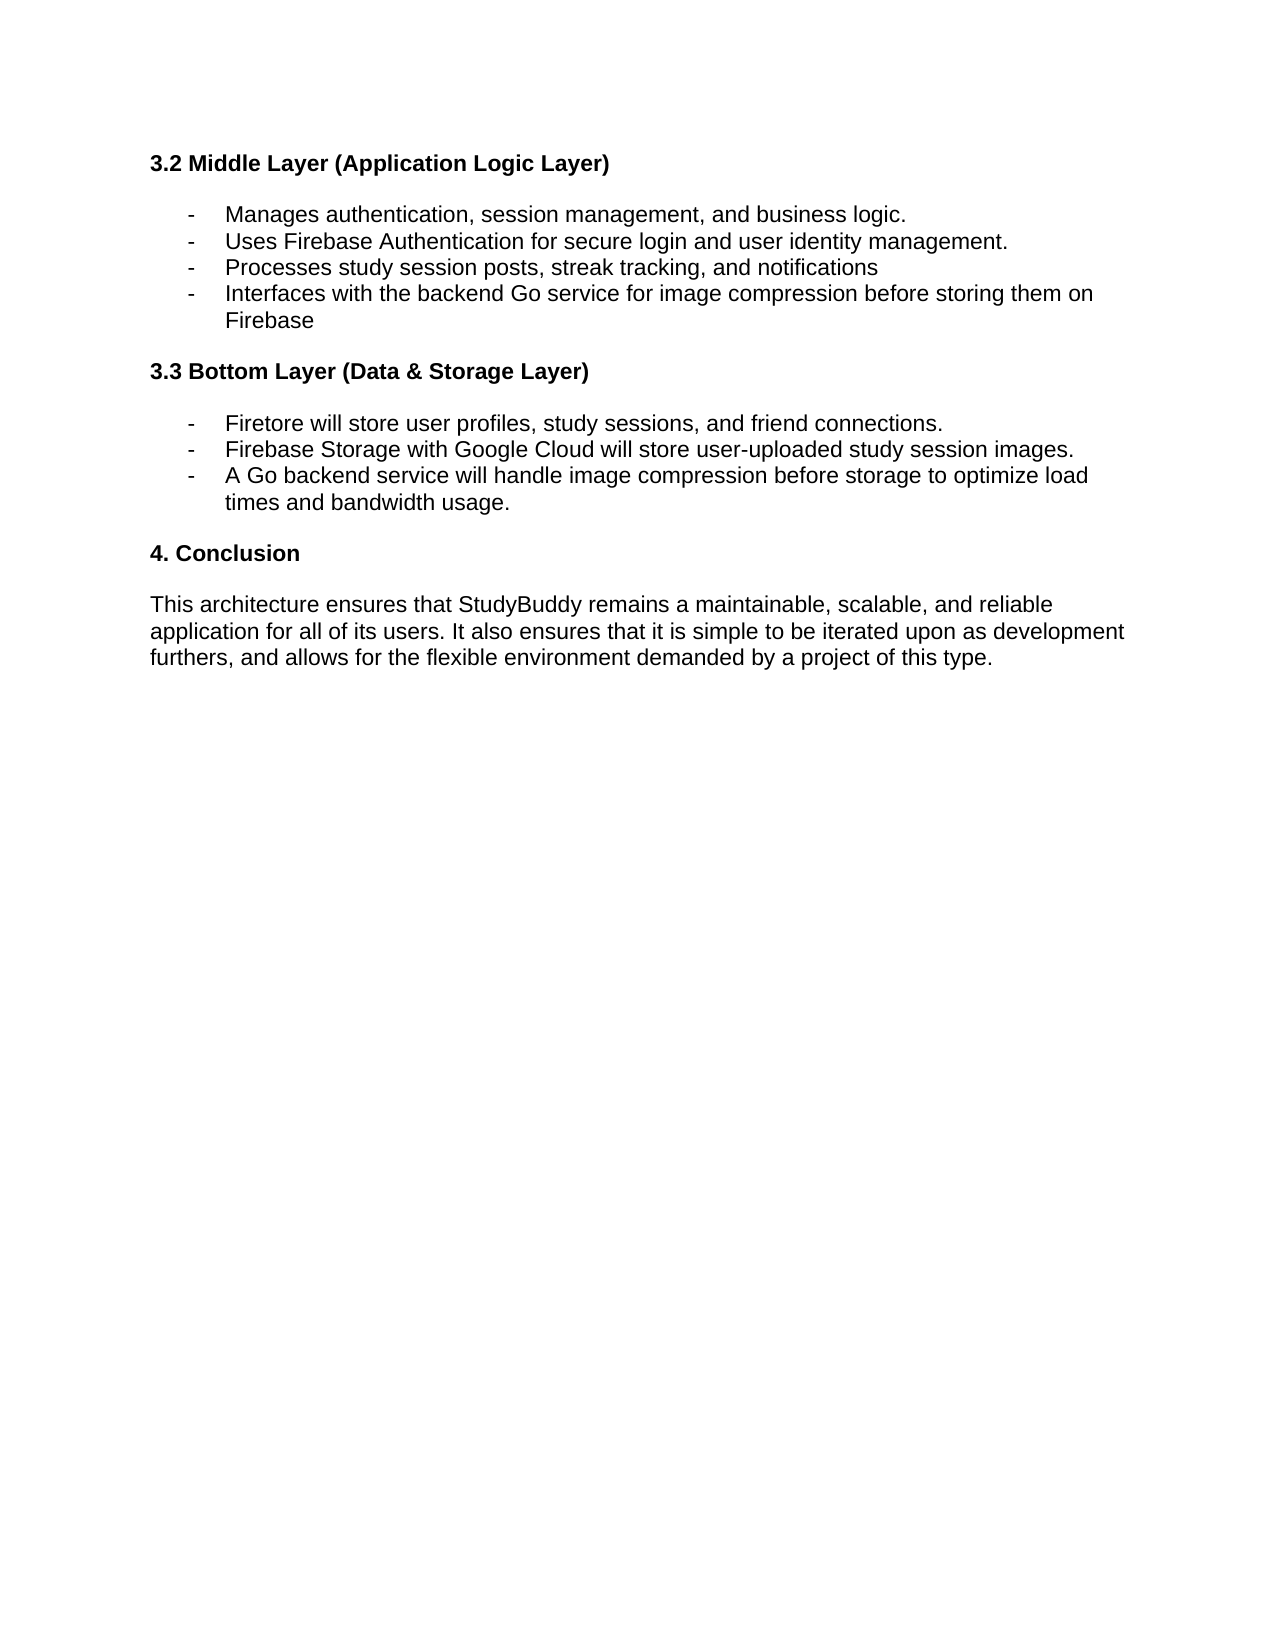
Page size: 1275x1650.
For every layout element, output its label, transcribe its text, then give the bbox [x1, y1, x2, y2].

text 4. Conclusion [150, 540, 1125, 566]
list Uses Firebase Authentication for secure login and user identity management. [187, 228, 1125, 254]
list Manages authentication, session management, and business logic. [187, 201, 1125, 228]
text This architecture ensures that StudyBuddy remains a maintainable, scalable, and reliable application for all of its users. It also ensures that it is simple to be iterated upon as development furthers, and allows for the flexible environment demanded by a project of this type. [150, 591, 1125, 670]
list Processes study session posts, streak tracking, and notifications [187, 254, 1125, 280]
list Firetore will store user profiles, study sessions, and friend connections. [187, 409, 1125, 436]
list Firebase Storage with Google Cloud will store user-uploaded study session images. [187, 436, 1125, 462]
list Interfaces with the backend Go service for image compression before storing them on Firebase [187, 280, 1125, 333]
list A Go backend service will handle image compression before storage to optimize load times and bandwidth usage. [187, 462, 1125, 515]
text 3.2 Middle Layer (Application Logic Layer) [150, 150, 1125, 176]
text 3.3 Bottom Layer (Data & Storage Layer) [150, 358, 1125, 384]
